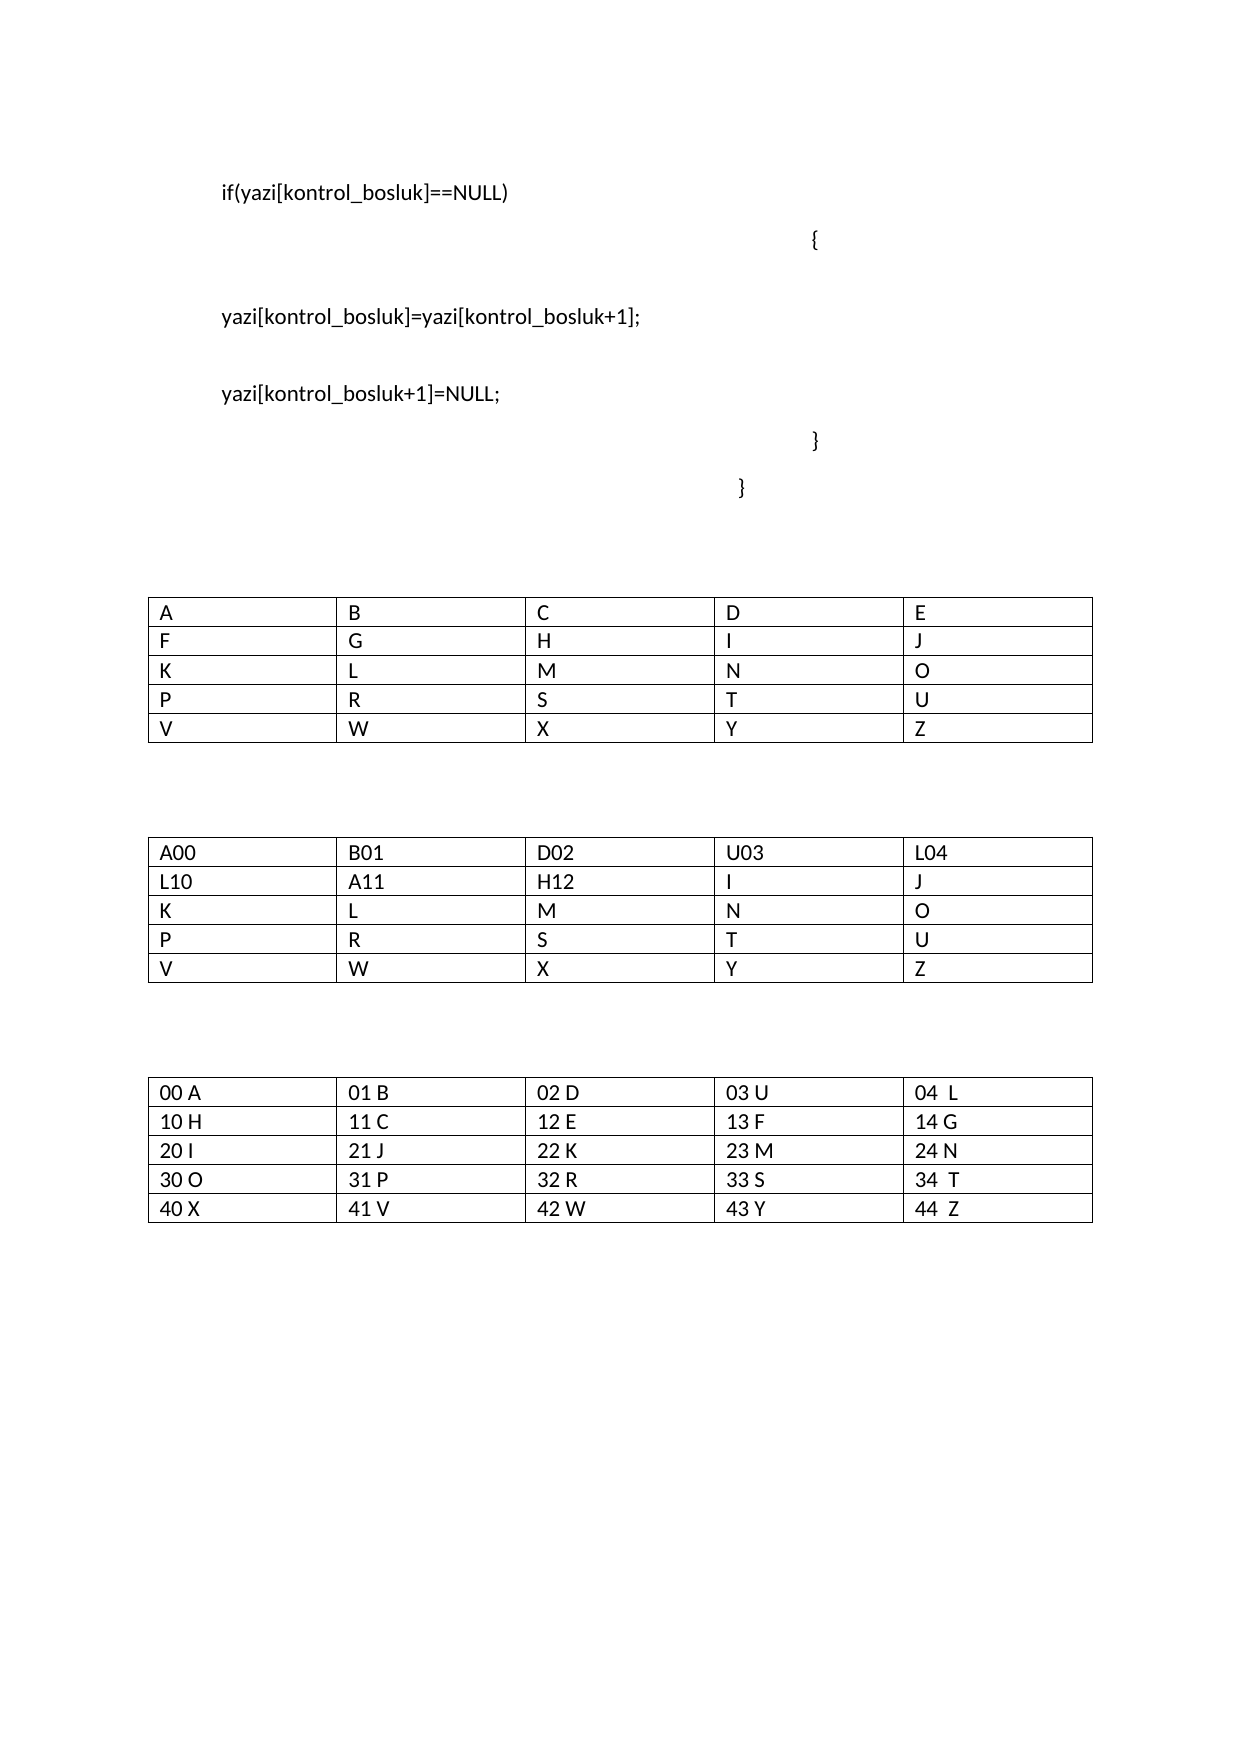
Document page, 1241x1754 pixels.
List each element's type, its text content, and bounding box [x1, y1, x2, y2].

table_header D02 [526, 838, 714, 866]
table_header A00 [149, 838, 336, 866]
table_cell O [904, 656, 1092, 684]
table_header 02 D [526, 1078, 714, 1106]
text if(yazi[kontrol_bosluk]==NULL) [148, 148, 1093, 206]
table_cell Z [904, 954, 1092, 982]
table_cell X [526, 954, 714, 982]
table_cell Z [904, 714, 1092, 742]
table_cell R [337, 925, 525, 953]
table_cell Y [715, 714, 903, 742]
table_cell 21 J [337, 1136, 525, 1164]
table_cell I [715, 867, 903, 895]
table_cell P [149, 925, 336, 953]
text { [148, 225, 1093, 253]
table_cell 24 N [904, 1136, 1092, 1164]
table_cell V [149, 714, 336, 742]
table_cell L10 [149, 867, 336, 895]
table_cell 41 V [337, 1194, 525, 1222]
table_cell W [337, 954, 525, 982]
table_cell U [904, 925, 1092, 953]
table_cell P [149, 685, 336, 713]
table_cell Y [715, 954, 903, 982]
text yazi[kontrol_bosluk]=yazi[kontrol_bosluk+1]; [148, 272, 1093, 330]
table_cell 33 S [715, 1165, 903, 1193]
table_cell X [526, 714, 714, 742]
table_cell 43 Y [715, 1194, 903, 1222]
table_header B [337, 598, 525, 626]
table_cell 44 Z [904, 1194, 1092, 1222]
table_cell 10 H [149, 1107, 336, 1135]
table_cell 31 P [337, 1165, 525, 1193]
table_header 03 U [715, 1078, 903, 1106]
table_cell 34 T [904, 1165, 1092, 1193]
table_cell 23 M [715, 1136, 903, 1164]
table_cell W [337, 714, 525, 742]
table_cell N [715, 896, 903, 924]
text } [148, 426, 1093, 454]
table_cell V [149, 954, 336, 982]
table_cell A11 [337, 867, 525, 895]
table_cell M [526, 656, 714, 684]
table_cell J [904, 627, 1092, 655]
text yazi[kontrol_bosluk+1]=NULL; [148, 349, 1093, 407]
table_cell S [526, 685, 714, 713]
table_cell 20 I [149, 1136, 336, 1164]
table_cell G [337, 627, 525, 655]
table_cell 42 W [526, 1194, 714, 1222]
table_cell N [715, 656, 903, 684]
table_cell 14 G [904, 1107, 1092, 1135]
table_header 00 A [149, 1078, 336, 1106]
table_cell 22 K [526, 1136, 714, 1164]
table_header 01 B [337, 1078, 525, 1106]
table_cell R [337, 685, 525, 713]
table_cell S [526, 925, 714, 953]
table_cell H [526, 627, 714, 655]
table_cell K [149, 656, 336, 684]
table_cell 13 F [715, 1107, 903, 1135]
table_header L04 [904, 838, 1092, 866]
table_cell T [715, 925, 903, 953]
table_header A [149, 598, 336, 626]
table_cell T [715, 685, 903, 713]
table_cell 11 C [337, 1107, 525, 1135]
table_header 04 L [904, 1078, 1092, 1106]
table_header C [526, 598, 714, 626]
table_cell H12 [526, 867, 714, 895]
table_cell 32 R [526, 1165, 714, 1193]
table_cell F [149, 627, 336, 655]
table_cell U [904, 685, 1092, 713]
table_cell I [715, 627, 903, 655]
table_cell L [337, 656, 525, 684]
table_cell 30 O [149, 1165, 336, 1193]
table_cell L [337, 896, 525, 924]
text } [148, 473, 1093, 531]
table_header B01 [337, 838, 525, 866]
table_cell O [904, 896, 1092, 924]
table_header E [904, 598, 1092, 626]
table_cell K [149, 896, 336, 924]
table_cell M [526, 896, 714, 924]
table_cell 40 X [149, 1194, 336, 1222]
table_header D [715, 598, 903, 626]
table_cell 12 E [526, 1107, 714, 1135]
table_cell J [904, 867, 1092, 895]
table_header U03 [715, 838, 903, 866]
